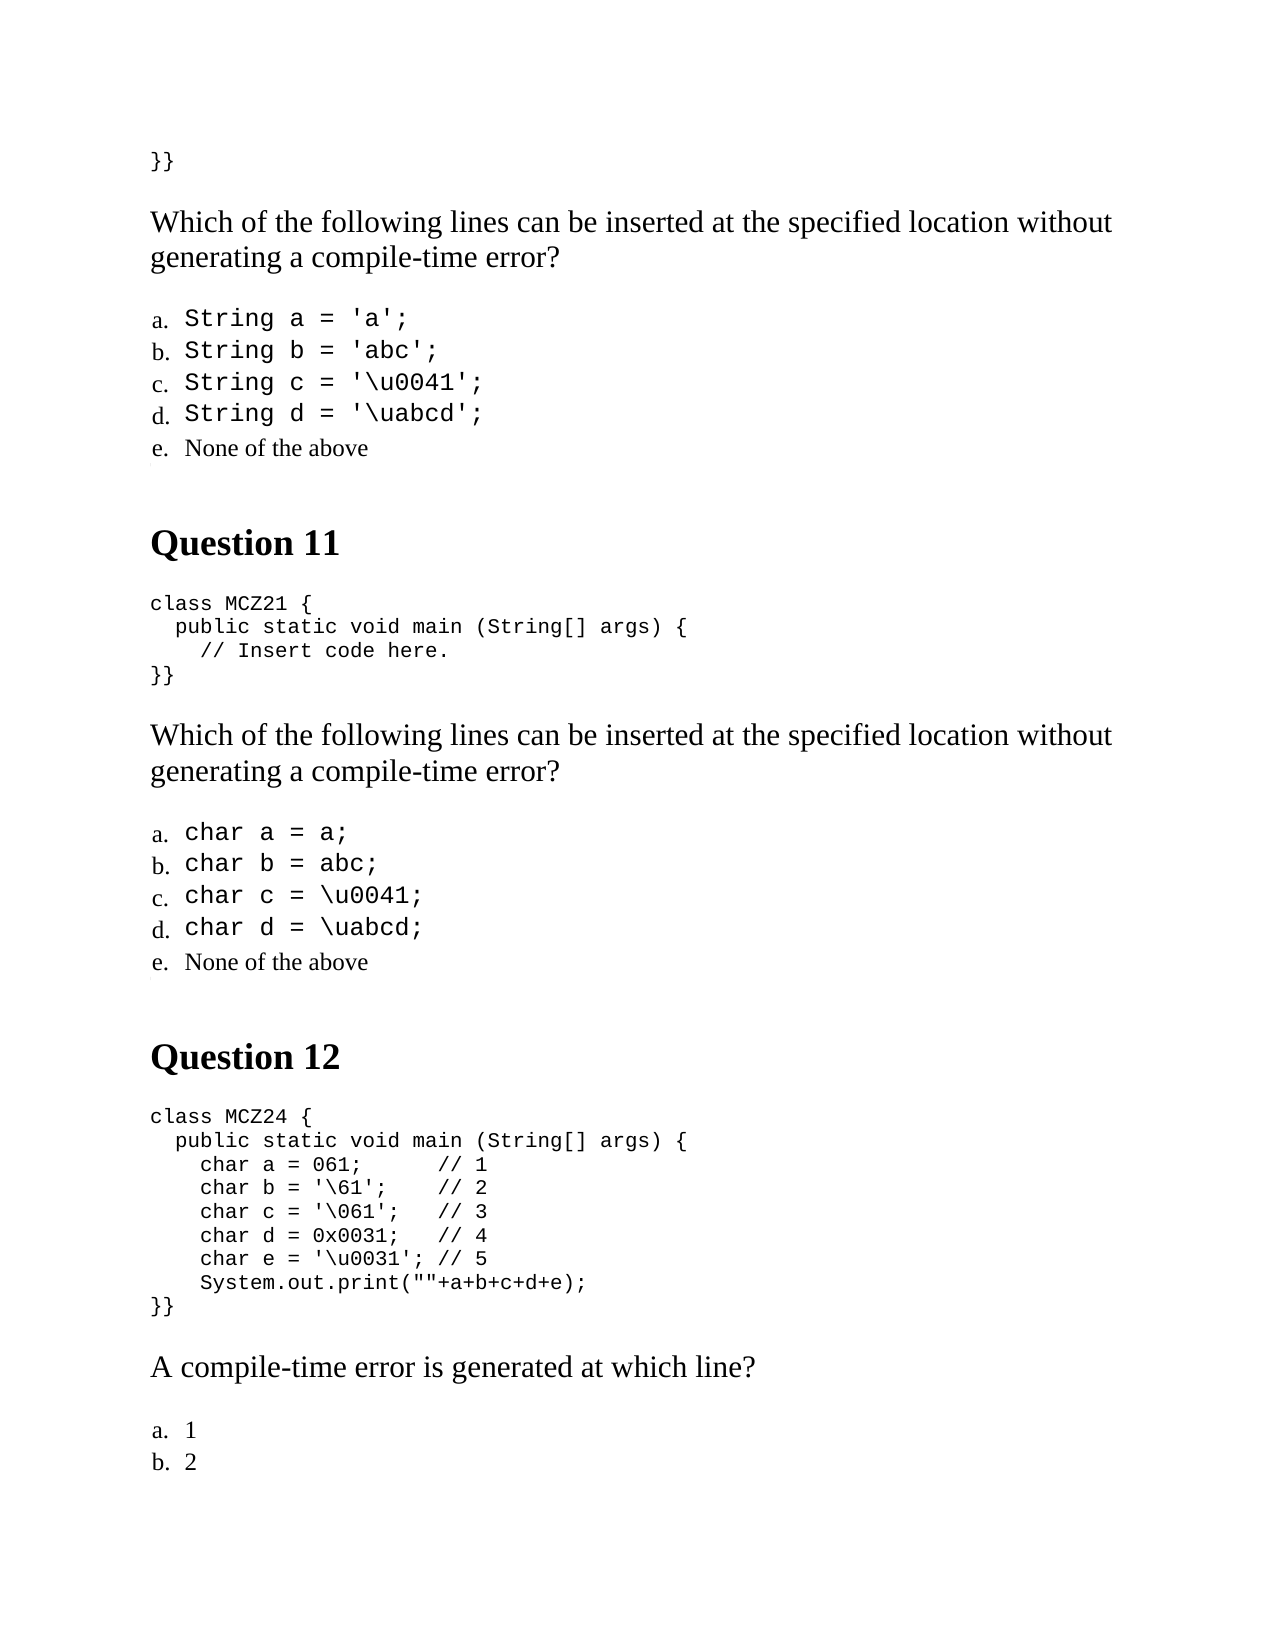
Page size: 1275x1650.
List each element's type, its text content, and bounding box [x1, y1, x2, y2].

table_cell None of the above [183, 945, 431, 977]
text char c = '\061'; // 3 [150, 1201, 1125, 1224]
text }} [150, 664, 1125, 687]
text class MCZ24 { [150, 1106, 1125, 1130]
text }} [150, 150, 1125, 174]
text Which of the following lines can be inserted at the specified location without generating a compile-time error? [150, 716, 1125, 788]
text Which of the following lines can be inserted at the specified location without generating a compile-time error? [150, 203, 1125, 275]
table_cell b. [150, 336, 183, 368]
table_cell b. [150, 849, 183, 881]
text }} [150, 1296, 1125, 1319]
text class MCZ21 { [150, 593, 1125, 616]
table_cell b. [150, 1445, 183, 1477]
text Question 12 [150, 1034, 1125, 1077]
table_cell d. [150, 913, 183, 945]
table_header a. [150, 818, 183, 849]
text public static void main (String[] args) { [150, 1130, 1125, 1154]
text System.out.print(""+a+b+c+d+e); [150, 1272, 1125, 1296]
table_cell None of the above [183, 431, 491, 463]
text public static void main (String[] args) { [150, 616, 1125, 640]
text Question 11 [150, 520, 1125, 563]
table_header char a = a; [183, 818, 431, 849]
table_cell c. [150, 368, 183, 399]
table_cell char d = \uabcd; [183, 913, 431, 945]
table_cell char b = abc; [183, 849, 431, 881]
text char b = '\61'; // 2 [150, 1177, 1125, 1201]
table_cell String b = 'abc'; [183, 336, 491, 368]
table_header 1 [183, 1414, 375, 1445]
table_header String a = 'a'; [183, 304, 491, 336]
table_header a. [150, 304, 183, 336]
text char d = 0x0031; // 4 [150, 1224, 1125, 1248]
table_cell String d = '\uabcd'; [183, 400, 491, 431]
table_cell char c = \u0041; [183, 881, 431, 913]
text char a = 061; // 1 [150, 1154, 1125, 1177]
text // Insert code here. [150, 640, 1125, 664]
table_cell e. [150, 431, 183, 463]
text char e = '\u0031'; // 5 [150, 1248, 1125, 1272]
table_cell String c = '\u0041'; [183, 368, 491, 399]
table_cell e. [150, 945, 183, 977]
table_cell c. [150, 881, 183, 913]
table_header a. [150, 1414, 183, 1445]
table_cell d. [150, 400, 183, 431]
text A compile-time error is generated at which line? [150, 1348, 1125, 1384]
table_cell 2 [183, 1445, 375, 1477]
